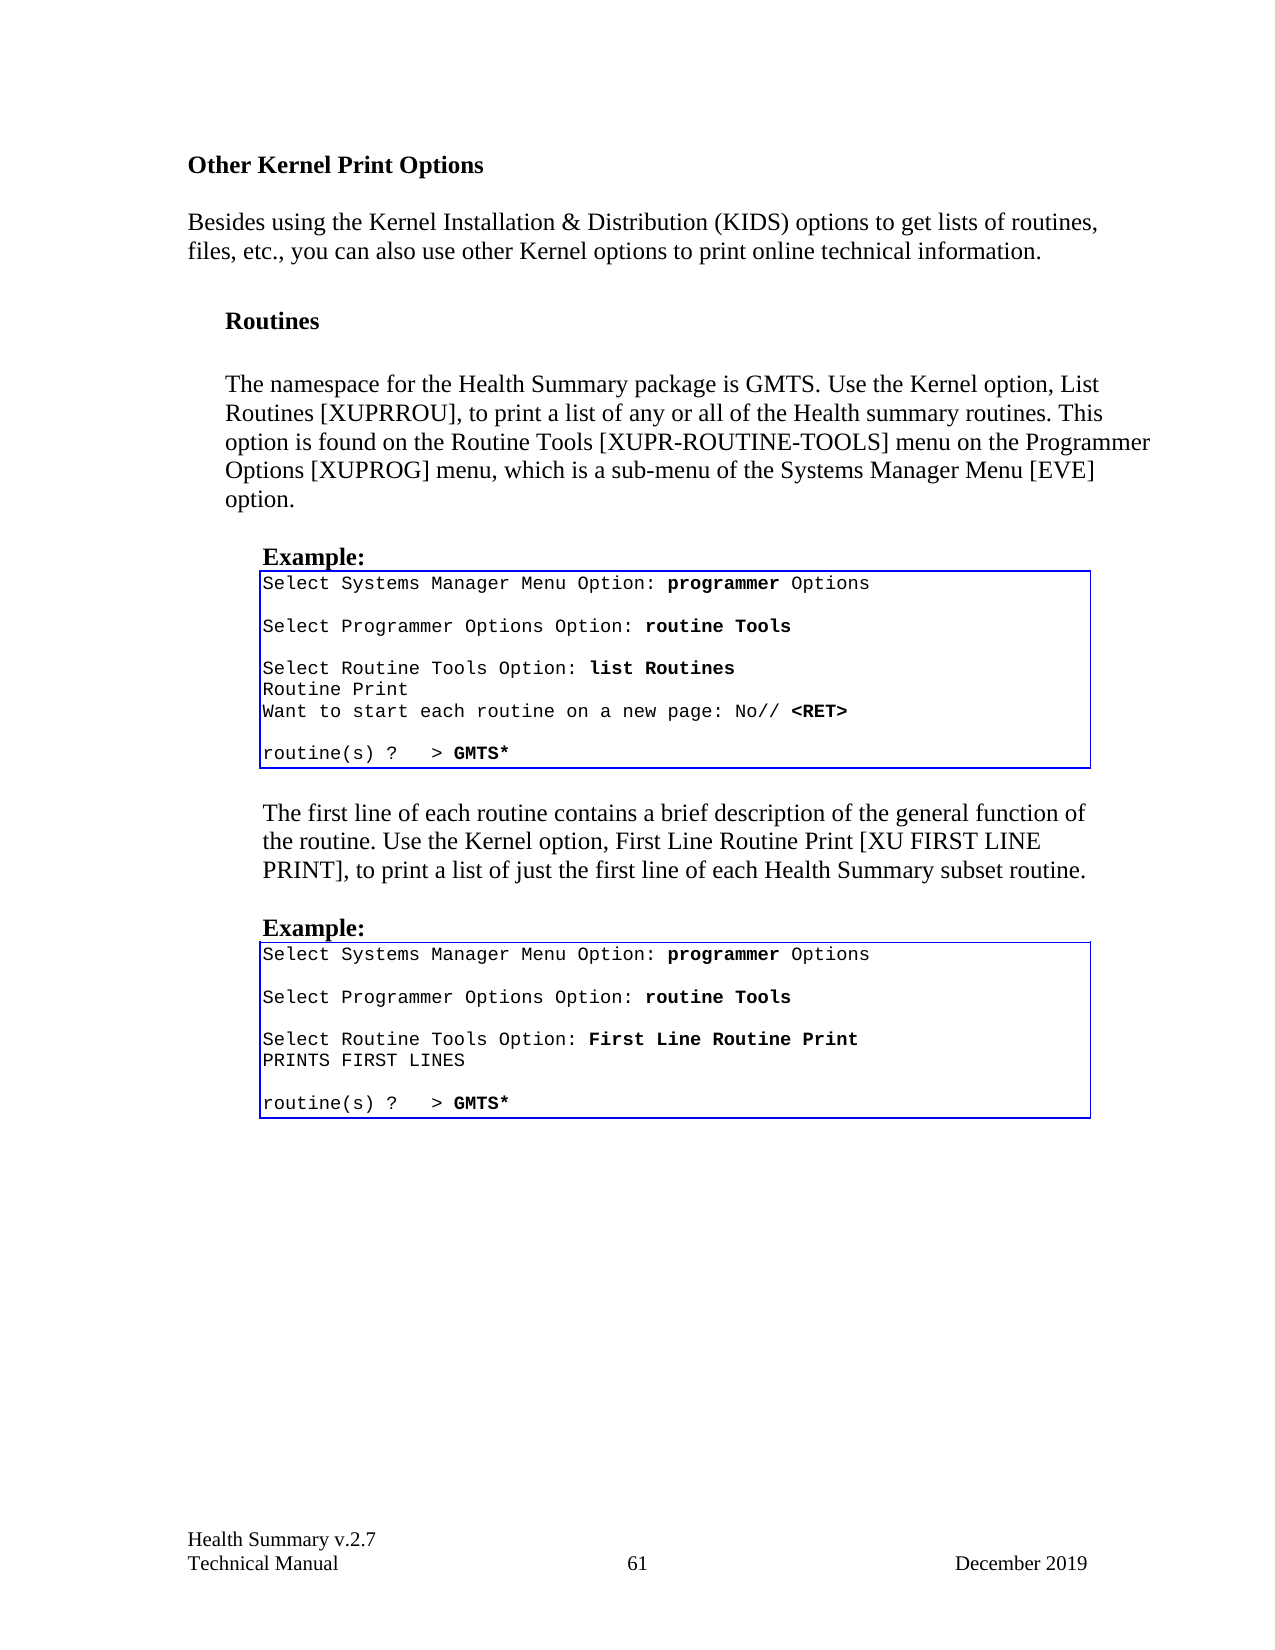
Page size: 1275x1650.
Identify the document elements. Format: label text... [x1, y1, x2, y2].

text Example: [262, 542, 1087, 570]
text Select Programmer Options Option: routine Tools [261, 613, 1090, 638]
text routine(s) ? > GMTS* [261, 1090, 1090, 1117]
text Other Kernel Print Options [187, 150, 1087, 179]
text The namespace for the Health Summary package is GMTS. Use the Kernel option, List Routines [XUPRROU], to print a list of any or all of the Health summary routines. This option is found on the Routine Tools [XUPR-ROUTINE-TOOLS] menu on the Programmer Options [XUPROG] menu, which is a sub-menu of the Systems Manager Menu [EVE] option. [225, 369, 1162, 513]
text Want to start each routine on a new page: No// <RET> [261, 698, 1090, 723]
text PRINTS FIRST LINES [261, 1048, 1090, 1072]
subtitle Routines [225, 306, 1087, 335]
text Routine Print [261, 677, 1090, 698]
text Besides using the Kernel Installation & Distribution (KIDS) options to get lists of routines, files, etc., you can also use other Kernel options to print online technical information. [187, 207, 1134, 265]
text The first line of each routine contains a brief description of the general function of the routine. Use the Kernel option, First Line Routine Print [XU FIRST LINE PRINT], to print a list of just the first line of each Health Summary subset routine. [262, 798, 1087, 884]
text Example: [262, 913, 1087, 941]
text routine(s) ? > GMTS* [261, 740, 1090, 767]
text Select Routine Tools Option: list Routines [261, 655, 1090, 677]
text Select Routine Tools Option: First Line Routine Print [261, 1026, 1090, 1048]
text Select Systems Manager Menu Option: programmer Options [261, 572, 1090, 595]
text Select Systems Manager Menu Option: programmer Options [261, 943, 1090, 966]
text Select Programmer Options Option: routine Tools [261, 984, 1090, 1009]
